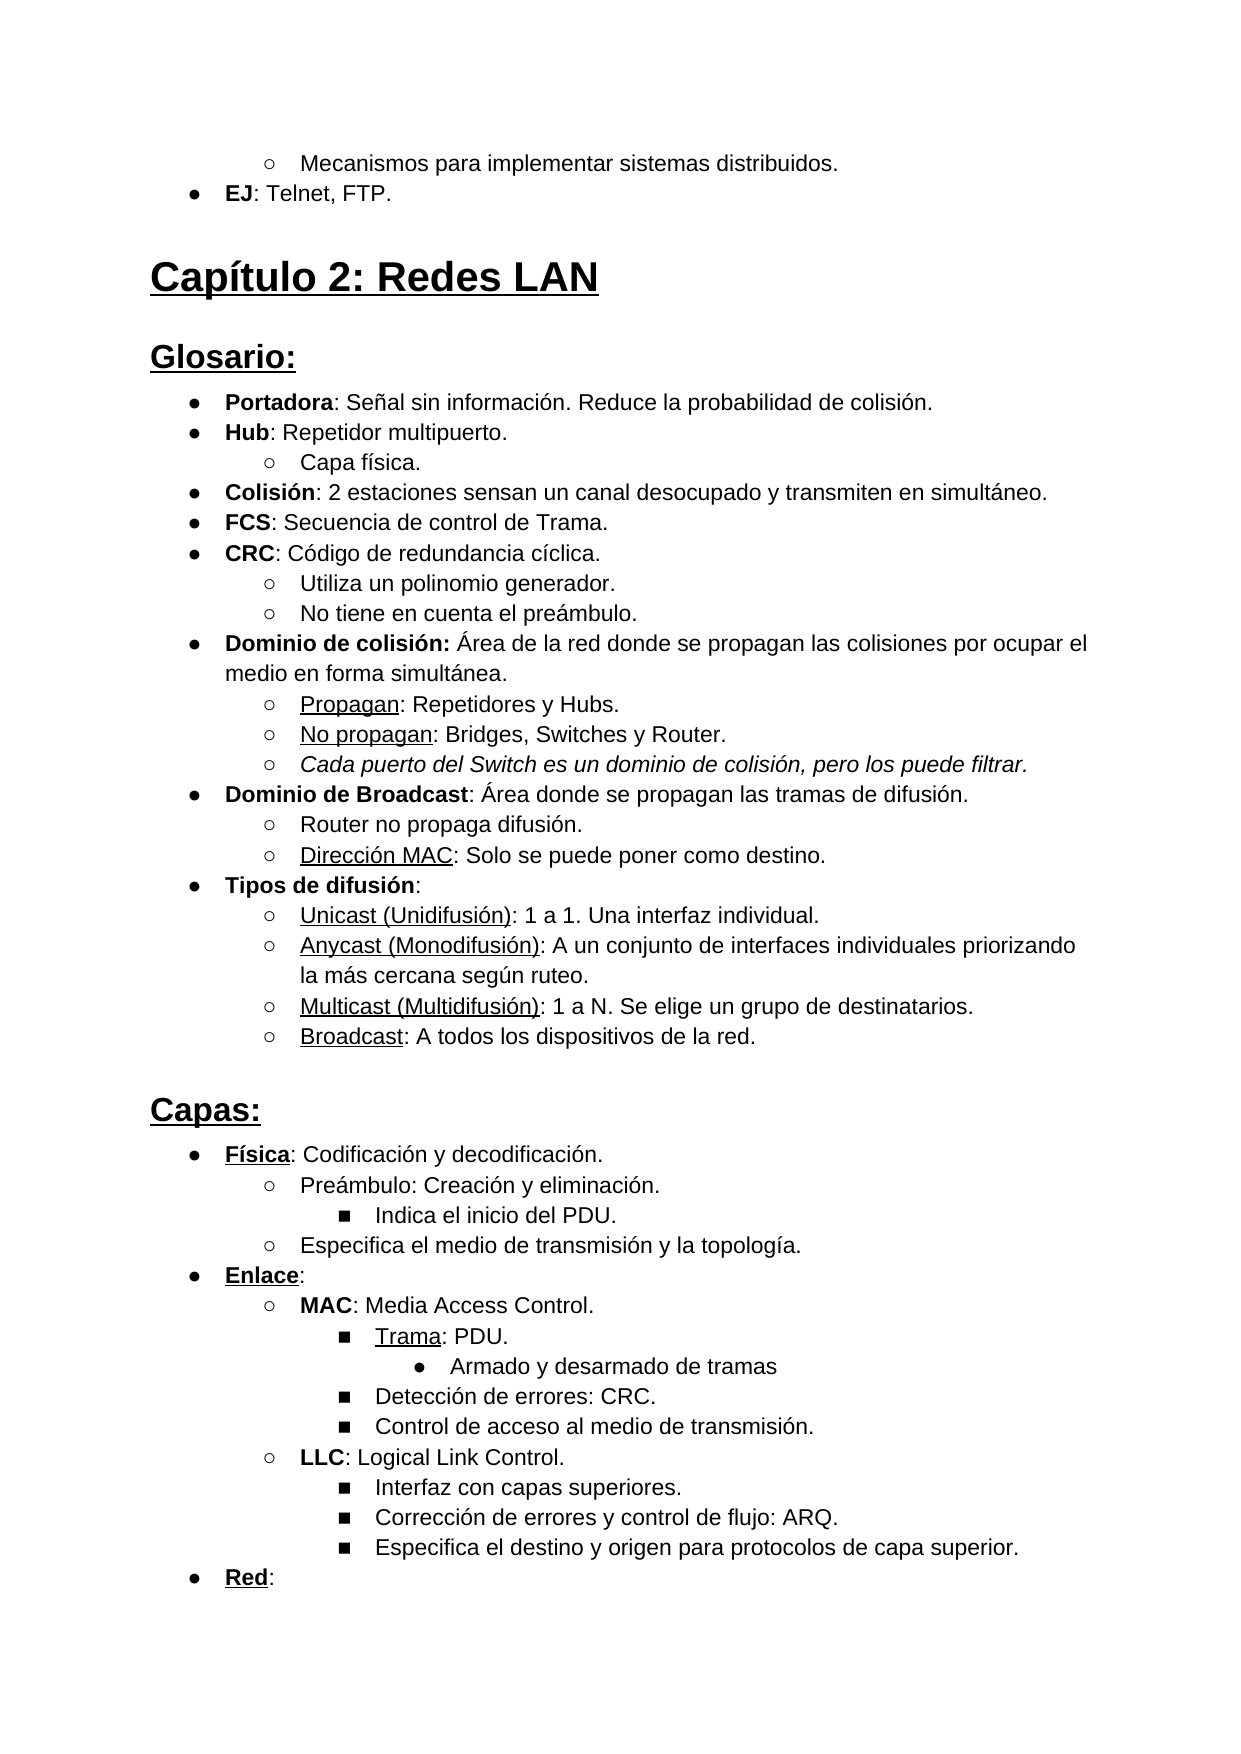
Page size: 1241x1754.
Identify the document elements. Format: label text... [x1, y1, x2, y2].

list Detección de errores: CRC. [337, 1383, 1090, 1409]
list Portadora: Señal sin información. Reduce la probabilidad de colisión. [187, 388, 1090, 415]
subtitle Capas: [150, 1091, 1090, 1129]
list Utiliza un polinomio generador. [262, 570, 1090, 596]
list Corrección de errores y control de flujo: ARQ. [337, 1504, 1090, 1530]
list Hub: Repetidor multipuerto. [187, 419, 1090, 445]
list Interfaz con capas superiores. [337, 1474, 1090, 1500]
list Colisión: 2 estaciones sensan un canal desocupado y transmiten en simultáneo. [187, 479, 1090, 505]
list Especifica el destino y origen para protocolos de capa superior. [337, 1534, 1090, 1561]
list No tiene en cuenta el preámbulo. [262, 600, 1090, 626]
list Anycast (Monodifusión): A un conjunto de interfaces individuales priorizando la más cercana según ruteo. [262, 932, 1090, 989]
list Tipos de difusión: [187, 872, 1090, 898]
list MAC: Media Access Control. [262, 1292, 1090, 1319]
list CRC: Código de redundancia cíclica. [187, 539, 1090, 566]
list Física: Codificación y decodificación. [187, 1141, 1090, 1168]
list FCS: Secuencia de control de Trama. [187, 509, 1090, 536]
list Especifica el medio de transmisión y la topología. [262, 1232, 1090, 1258]
list Red: [187, 1564, 1090, 1591]
list Mecanismos para implementar sistemas distribuidos. [262, 150, 1090, 176]
subtitle Capítulo 2: Redes LAN [150, 252, 1090, 300]
list LLC: Logical Link Control. [262, 1443, 1090, 1470]
list Trama: PDU. [337, 1323, 1090, 1349]
list Control de acceso al medio de transmisión. [337, 1413, 1090, 1440]
list Multicast (Multidifusión): 1 a N. Se elige un grupo de destinatarios. [262, 993, 1090, 1019]
list Enlace: [187, 1262, 1090, 1289]
list Cada puerto del Switch es un dominio de colisión, pero los puede filtrar. [262, 751, 1090, 777]
list Dominio de colisión: Área de la red donde se propagan las colisiones por ocupar el medio en forma simultánea. [187, 630, 1090, 687]
list Unicast (Unidifusión): 1 a 1. Una interfaz individual. [262, 902, 1090, 928]
list Preámbulo: Creación y eliminación. [262, 1172, 1090, 1198]
list Indica el inicio del PDU. [337, 1202, 1090, 1228]
list EJ: Telnet, FTP. [187, 180, 1090, 207]
list Dirección MAC: Solo se puede poner como destino. [262, 842, 1090, 868]
list Dominio de Broadcast: Área donde se propagan las tramas de difusión. [187, 781, 1090, 807]
list Capa física. [262, 449, 1090, 475]
subtitle Glosario: [150, 337, 1090, 376]
list Router no propaga difusión. [262, 811, 1090, 838]
list Armado y desarmado de tramas [412, 1353, 1090, 1379]
list Propagan: Repetidores y Hubs. [262, 691, 1090, 717]
list No propagan: Bridges, Switches y Router. [262, 721, 1090, 747]
list Broadcast: A todos los dispositivos de la red. [262, 1023, 1090, 1049]
